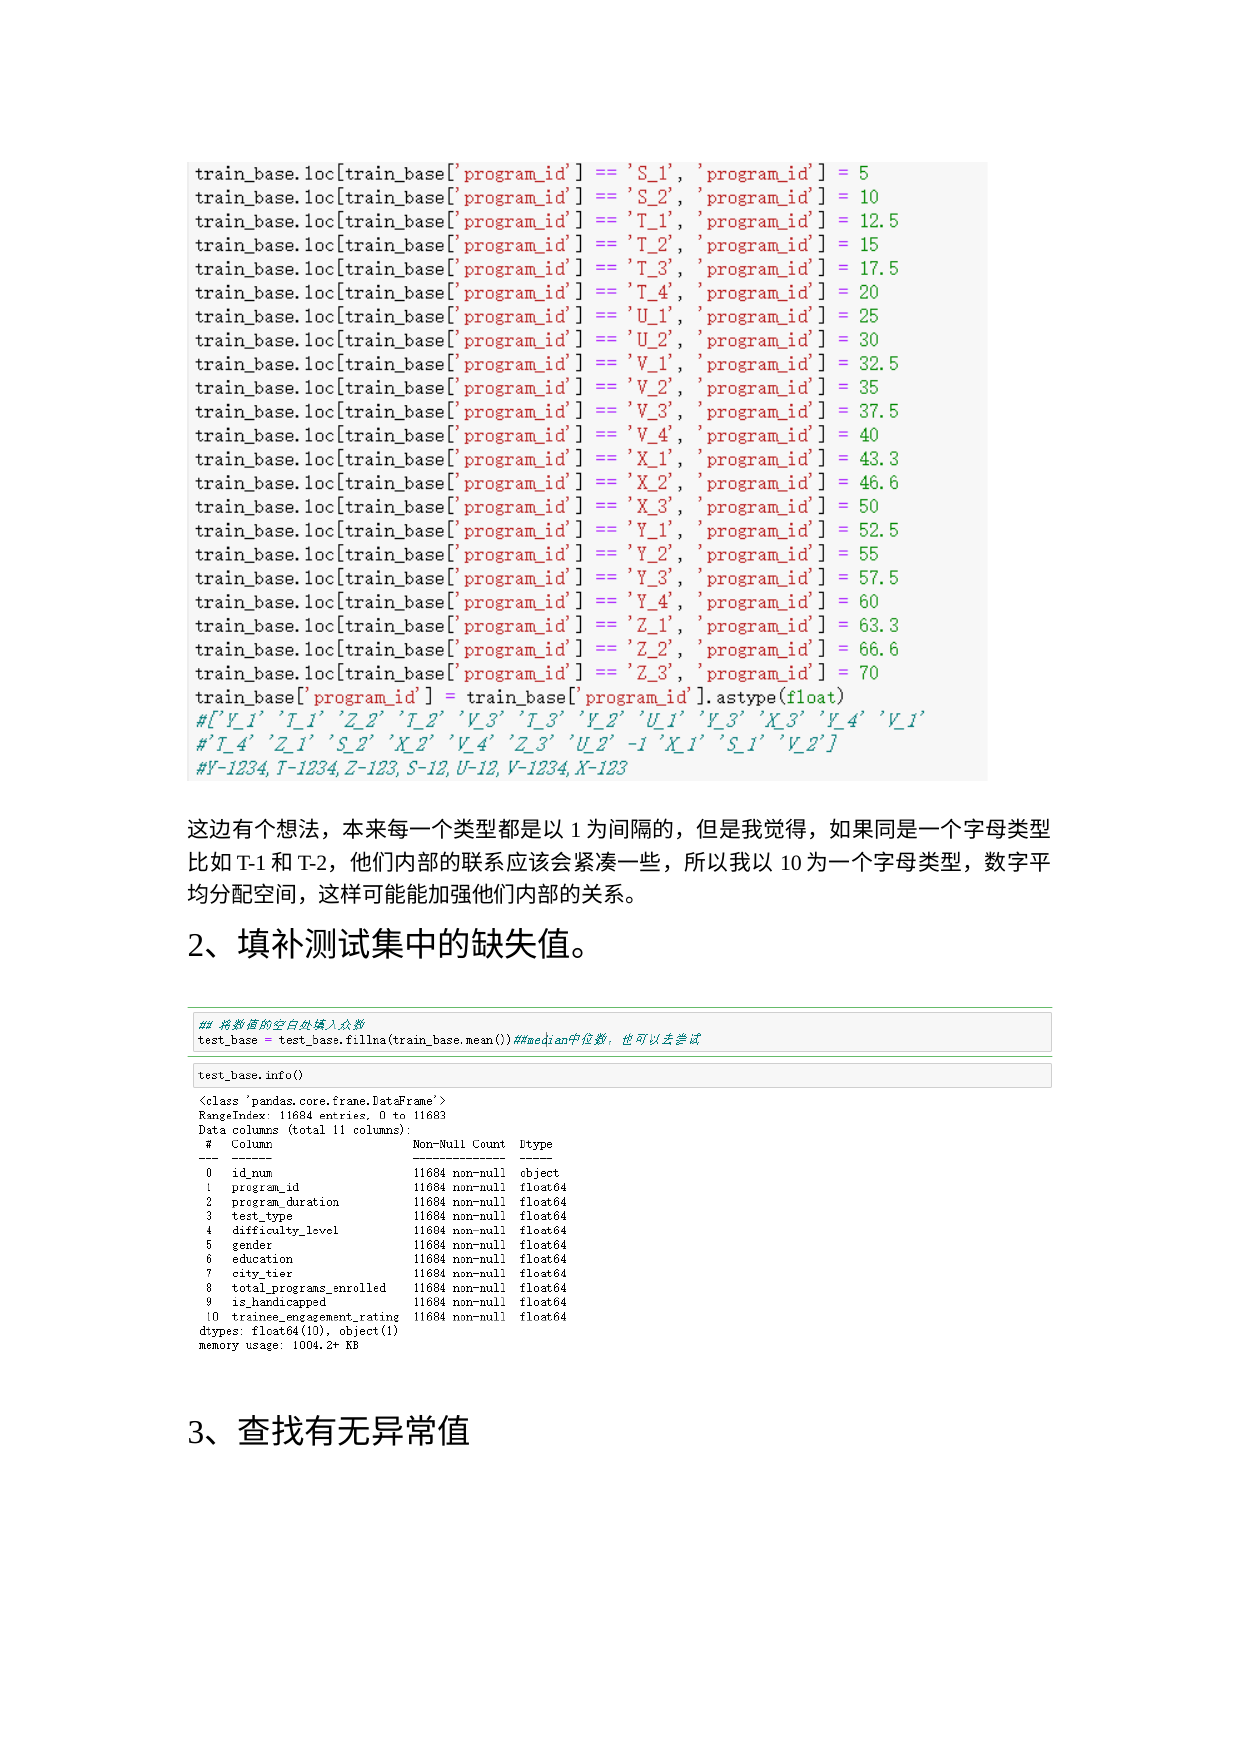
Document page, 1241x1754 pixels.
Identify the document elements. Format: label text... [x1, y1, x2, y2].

text 这边有个想法，本来每一个类型都是以1为间隔的，但是我觉得，如果同是一个字母类型比如T-1和T-2，他们内部的联系应该会紧凑一些，所以我以10为一个字母类型，数字平均分配空间，这样可能能加强他们内部的关系。 [187, 812, 1053, 909]
picture [187, 1007, 1053, 1365]
text 3、查找有无异常值 [187, 1397, 1053, 1462]
text 2、填补测试集中的缺失值。 [187, 909, 1053, 974]
picture [187, 162, 988, 781]
